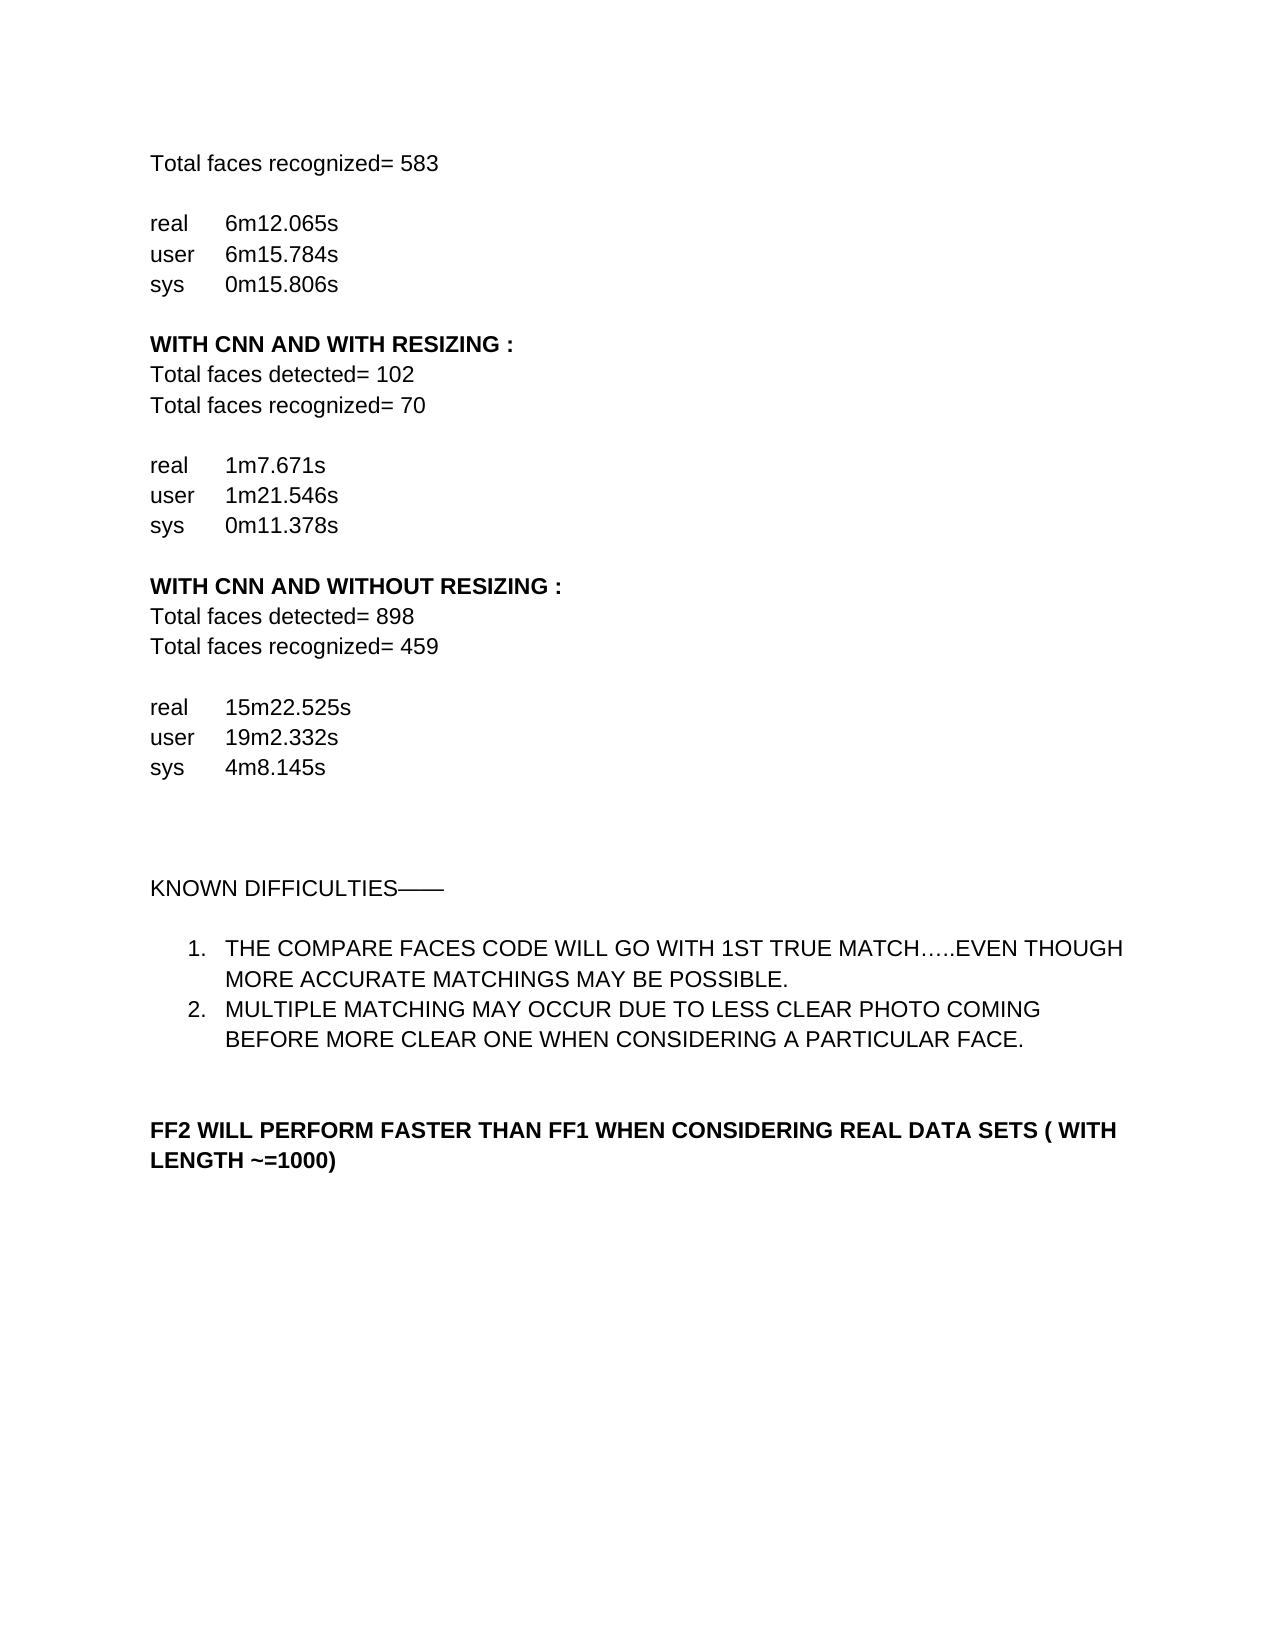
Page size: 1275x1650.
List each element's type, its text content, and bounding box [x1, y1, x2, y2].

text real 15m22.525s [150, 694, 1125, 720]
text user 19m2.332s [150, 724, 1125, 750]
text user 6m15.784s [150, 241, 1125, 267]
list MULTIPLE MATCHING MAY OCCUR DUE TO LESS CLEAR PHOTO COMING BEFORE MORE CLEAR ONE WHEN CONSIDERING A PARTICULAR FACE. [187, 996, 1125, 1052]
text Total faces recognized= 70 [150, 392, 1125, 418]
text user 1m21.546s [150, 482, 1125, 509]
text Total faces recognized= 583 [150, 150, 1125, 176]
text WITH CNN AND WITHOUT RESIZING : [150, 573, 1125, 599]
list THE COMPARE FACES CODE WILL GO WITH 1ST TRUE MATCH…..EVEN THOUGH MORE ACCURATE MATCHINGS MAY BE POSSIBLE. [187, 935, 1125, 992]
text FF2 WILL PERFORM FASTER THAN FF1 WHEN CONSIDERING REAL DATA SETS ( WITH LENGTH ~=1000) [150, 1117, 1125, 1173]
text Total faces detected= 898 [150, 603, 1125, 629]
text sys 4m8.145s [150, 754, 1125, 781]
text real 6m12.065s [150, 210, 1125, 237]
text WITH CNN AND WITH RESIZING : [150, 331, 1125, 358]
text sys 0m15.806s [150, 271, 1125, 297]
text Total faces recognized= 459 [150, 633, 1125, 660]
text Total faces detected= 102 [150, 361, 1125, 388]
text sys 0m11.378s [150, 512, 1125, 539]
text real 1m7.671s [150, 452, 1125, 478]
text KNOWN DIFFICULTIES—— [150, 875, 1125, 901]
